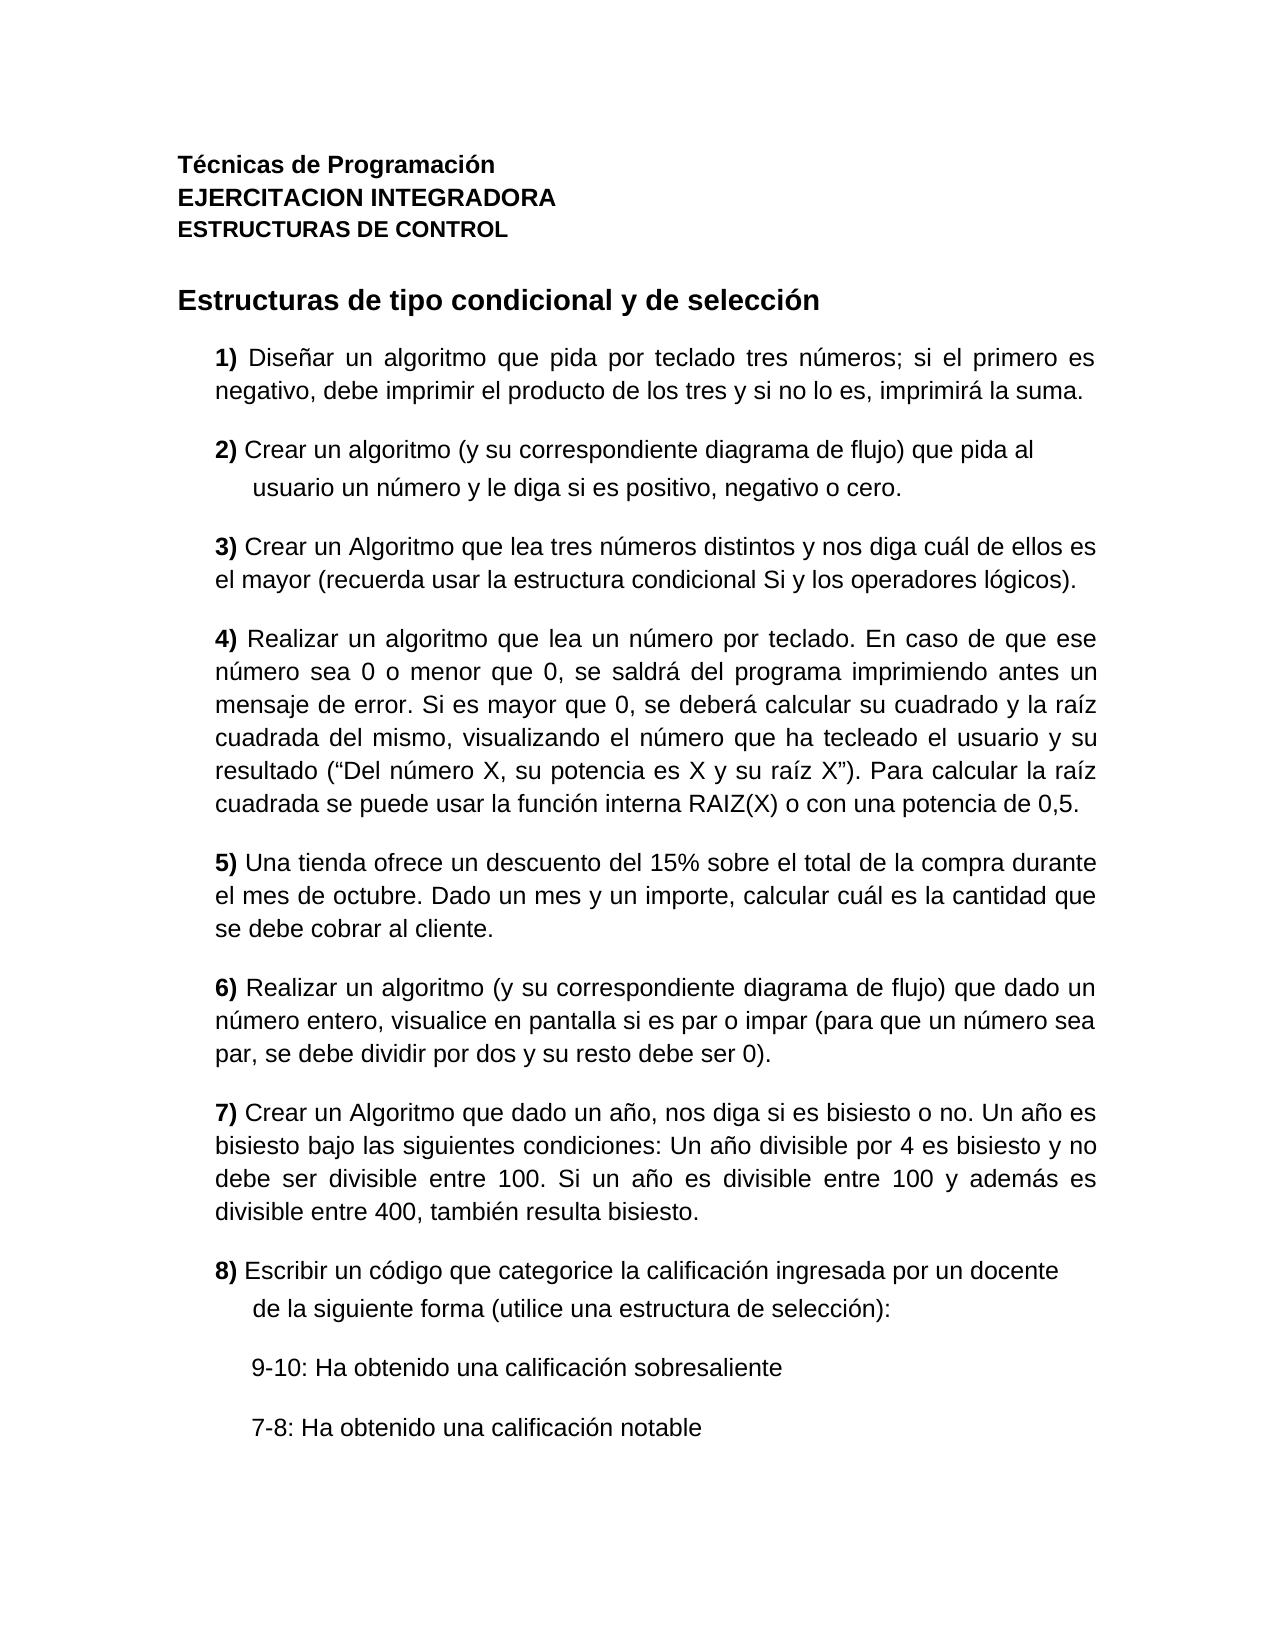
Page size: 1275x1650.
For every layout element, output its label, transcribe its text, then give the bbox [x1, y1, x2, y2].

text 1) Diseñar un algoritmo que pida por teclado tres números; si el primero es negativo, debe imprimir el producto de los tres y si no lo es, imprimirá la suma. [215, 343, 1097, 404]
text EJERCITACION INTEGRADORA ESTRUCTURAS DE CONTROL [177, 183, 652, 242]
text de la siguiente forma (utilice una estructura de selección): [252, 1294, 926, 1323]
text Estructuras de tipo condicional y de selección [177, 283, 856, 316]
text 5) Una tienda ofrece un descuento del 15% sobre el total de la compra durante el mes de octubre. Dado un mes y un importe, calcular cuál es la cantidad que se debe cobrar al cliente. [215, 848, 1098, 943]
text 9-10: Ha obtenido una calificación sobresaliente [251, 1353, 818, 1382]
text usuario un número y le diga si es positivo, negativo o cero. [252, 473, 937, 502]
text 3) Crear un Algoritmo que lea tres números distintos y nos diga cuál de ellos es el mayor (recuerda usar la estructura condicional Si y los operadores lógicos). [215, 532, 1098, 593]
text 8) Escribir un código que categorice la calificación ingresada por un docente [215, 1256, 1096, 1285]
text 7) Crear un Algoritmo que dado un año, nos diga si es bisiesto o no. Un año es bisiesto bajo las siguientes condiciones: Un año divisible por 4 es bisiesto y no debe ser divisible entre 100. Si un año es divisible entre 100 y además es divisible entre 400, también resulta bisiesto. [215, 1098, 1098, 1226]
text 7-8: Ha obtenido una calificación notable [251, 1413, 737, 1442]
text 4) Realizar un algoritmo que lea un número por teclado. En caso de que ese número sea 0 o menor que 0, se saldrá del programa imprimiendo antes un mensaje de error. Si es mayor que 0, se deberá calcular su cuadrado y la raíz cuadrada del mismo, visualizando el número que ha tecleado el usuario y su resultado (“Del número X, su potencia es X y su raíz X”). Para calcular la raíz cuadrada se puede usar la función interna RAIZ(X) o con una potencia de 0,5. [215, 624, 1099, 818]
text 2) Crear un algoritmo (y su correspondiente diagrama de flujo) que pida al [215, 435, 1098, 463]
text Técnicas de Programación [177, 150, 652, 179]
text 6) Realizar un algoritmo (y su correspondiente diagrama de flujo) que dado un número entero, visualice en pantalla si es par o impar (para que un número sea par, se debe dividir por dos y su resto debe ser 0). [215, 973, 1097, 1068]
